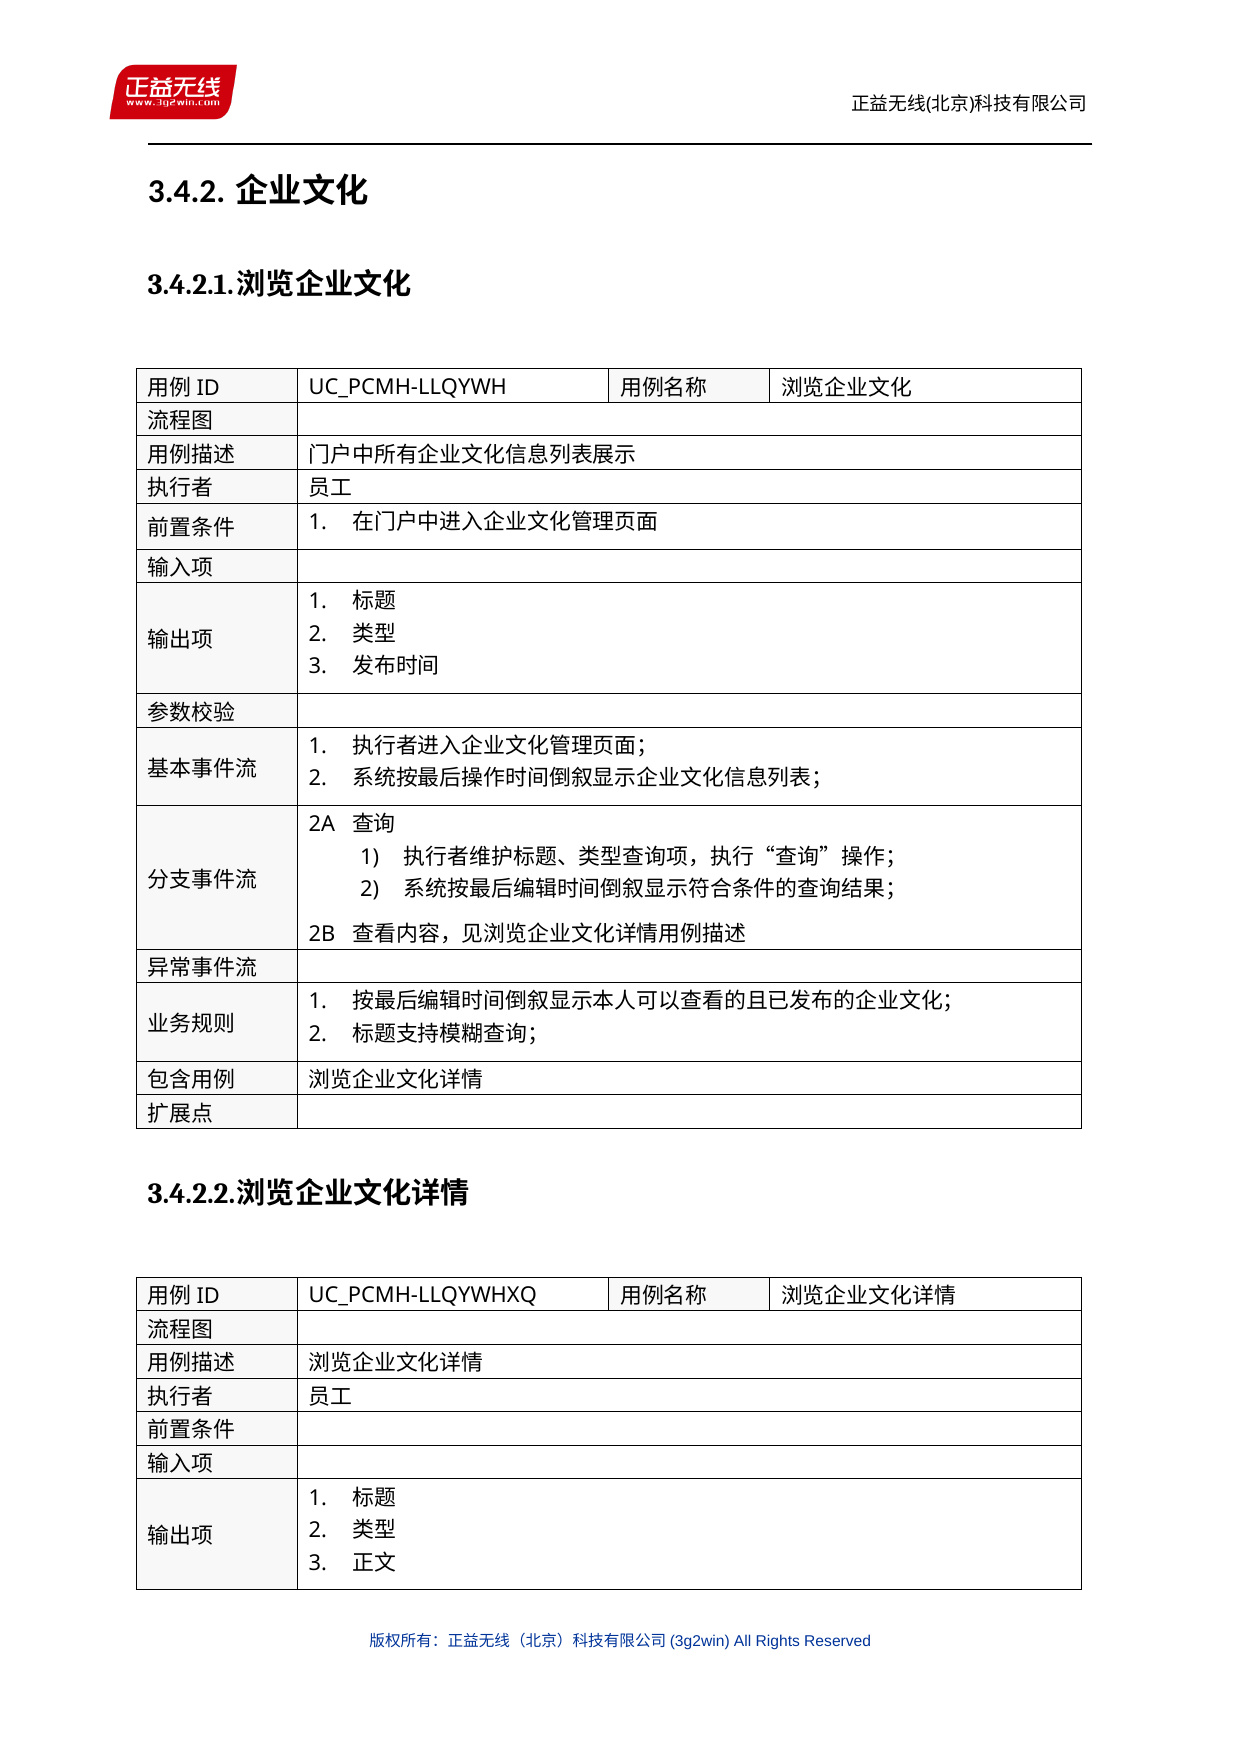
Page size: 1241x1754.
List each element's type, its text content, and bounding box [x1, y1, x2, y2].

table_cell [298, 550, 1081, 582]
table_cell 输出项 [137, 583, 297, 693]
table_cell 业务规则 [137, 983, 297, 1061]
table_header 用例名称 [609, 369, 769, 402]
subtitle 企业文化 [148, 155, 1092, 220]
table_cell [298, 1412, 1081, 1444]
table_cell 流程图 [137, 403, 297, 435]
table_header UC_PCMH-LLQYWHXQ [298, 1278, 608, 1310]
table_cell 在门户中进入企业文化管理页面 [298, 504, 1081, 548]
table_cell 分支事件流 [137, 806, 297, 949]
table_cell [298, 1311, 1081, 1344]
table_cell 参数校验 [137, 694, 297, 727]
table_cell [298, 403, 1081, 435]
subtitle 浏览企业文化 [148, 249, 1092, 314]
table_header 用例名称 [609, 1278, 769, 1310]
table_cell 流程图 [137, 1311, 297, 1344]
picture [105, 62, 241, 123]
table_cell 员工 [298, 1379, 1081, 1411]
subtitle 浏览企业文化详情 [148, 1158, 1092, 1223]
table_header UC_PCMH-LLQYWH [298, 369, 608, 402]
table_cell 执行者 [137, 470, 297, 502]
table_cell 员工 [298, 470, 1081, 502]
table_cell 用例描述 [137, 436, 297, 469]
table_cell 门户中所有企业文化信息列表展示 [298, 436, 1081, 469]
table_cell 异常事件流 [137, 950, 297, 982]
table_cell [298, 950, 1081, 982]
table_cell 标题 类型 正文 [298, 1479, 1081, 1589]
table_cell 执行者 [137, 1379, 297, 1411]
table_cell 输入项 [137, 550, 297, 582]
table_cell 前置条件 [137, 504, 297, 548]
table_cell [298, 1095, 1081, 1128]
table_cell 扩展点 [137, 1095, 297, 1128]
table_cell [298, 1446, 1081, 1478]
table_cell 基本事件流 [137, 728, 297, 805]
table_cell 执行者进入企业文化管理页面； 系统按最后操作时间倒叙显示企业文化信息列表； [298, 728, 1081, 805]
table_cell 浏览企业文化详情 [298, 1062, 1081, 1094]
table_header 用例 ID [137, 369, 297, 402]
table_cell 浏览企业文化详情 [298, 1345, 1081, 1377]
table_cell 输入项 [137, 1446, 297, 1478]
table_cell 包含用例 [137, 1062, 297, 1094]
table_cell 用例描述 [137, 1345, 297, 1377]
table_header 浏览企业文化详情 [770, 1278, 1081, 1310]
table_cell 标题 类型 发布时间 [298, 583, 1081, 693]
table_cell 输出项 [137, 1479, 297, 1589]
table_cell 2A 查询 执行者维护标题、类型查询项，执行“查询”操作； 系统按最后编辑时间倒叙显示符合条件的查询结果； 2B 查看内容，见浏览企业文化详情用例描述 [298, 806, 1081, 949]
table_cell 按最后编辑时间倒叙显示本人可以查看的且已发布的企业文化； 标题支持模糊查询； [298, 983, 1081, 1061]
table_header 浏览企业文化 [770, 369, 1081, 402]
table_header 用例 ID [137, 1278, 297, 1310]
table_cell 前置条件 [137, 1412, 297, 1444]
table_cell [298, 694, 1081, 727]
